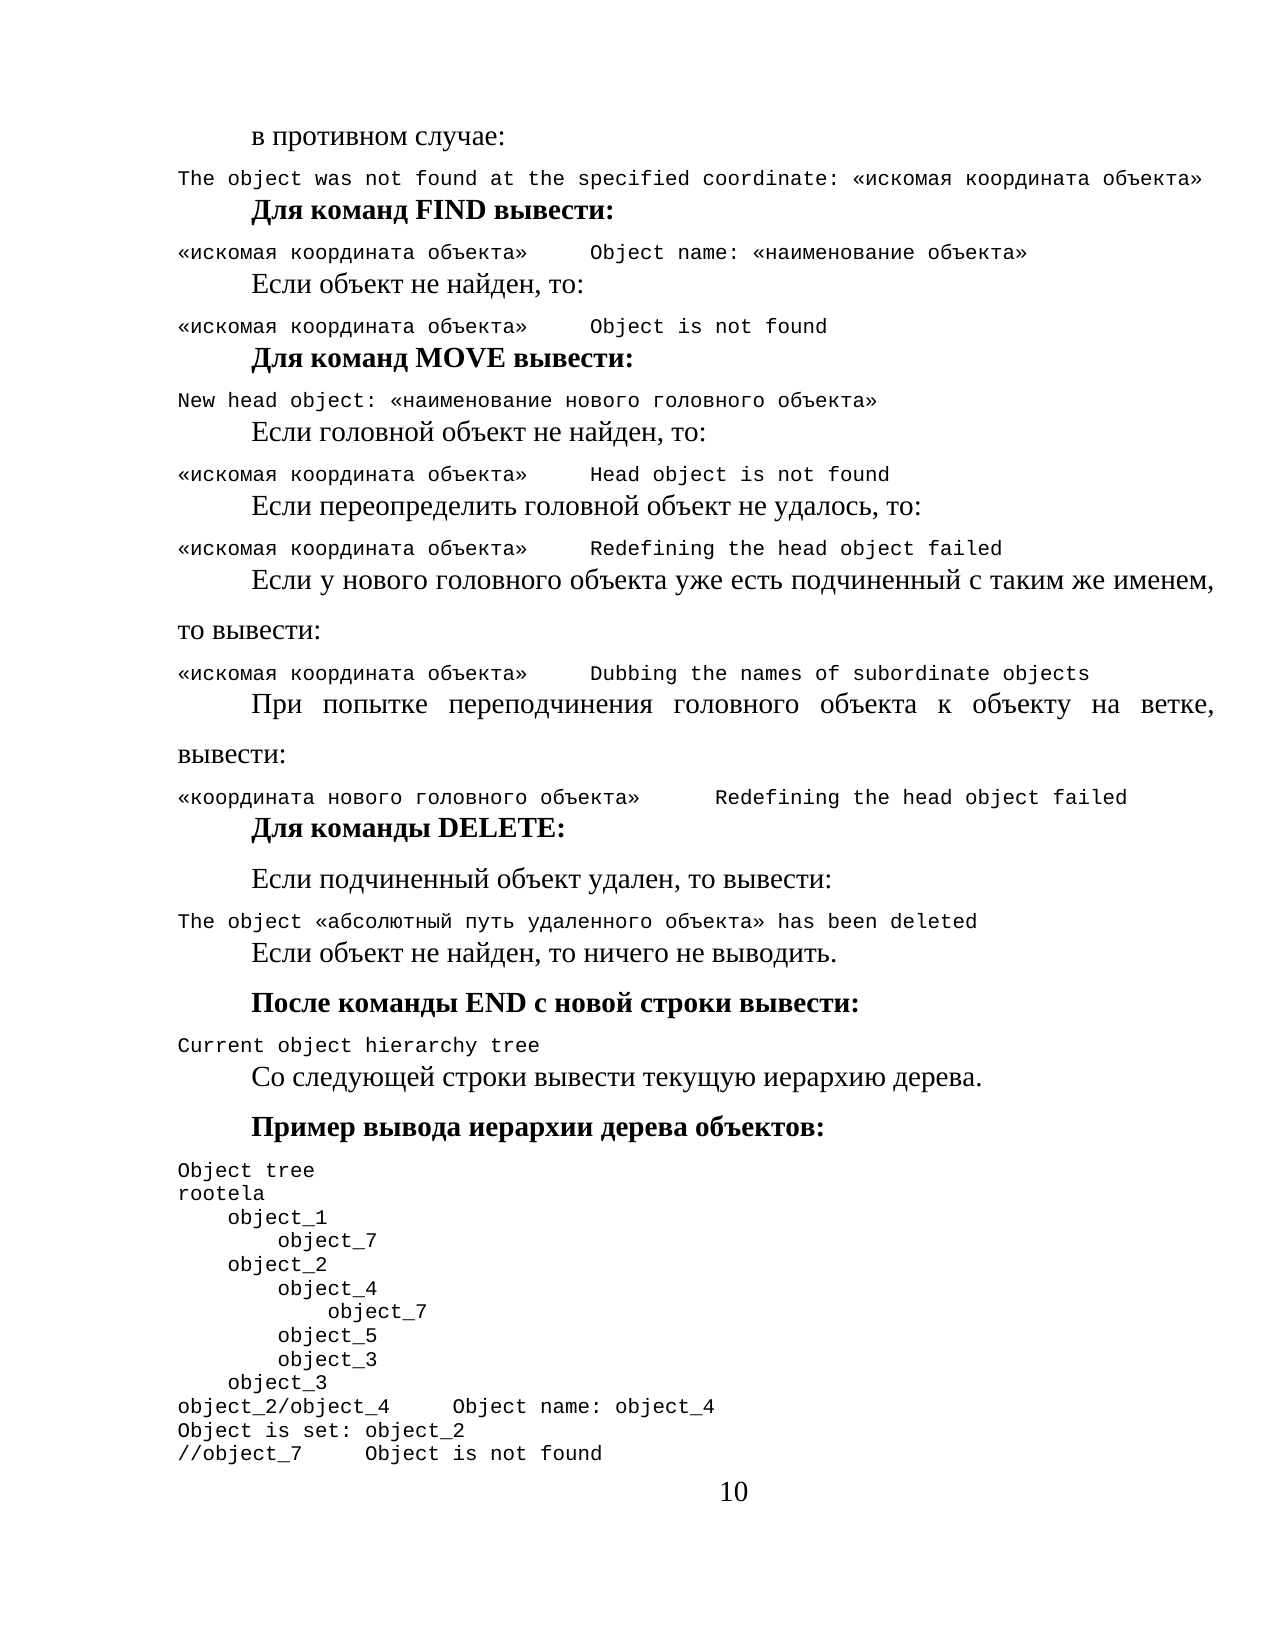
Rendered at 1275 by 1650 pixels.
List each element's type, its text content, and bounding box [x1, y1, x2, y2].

text После команды END с новой строки вывести: [177, 985, 1216, 1018]
text object_2/object_4 Object name: object_4 [177, 1396, 1216, 1420]
text object_1 [177, 1207, 1216, 1231]
text в противном случае: [177, 118, 1216, 152]
text Object is set: object_2 [177, 1420, 1216, 1443]
text Если подчиненный объект удален, то вывести: [177, 861, 1216, 894]
text object_7 [177, 1301, 1216, 1325]
text object_3 [177, 1349, 1216, 1372]
text object_2 [177, 1254, 1216, 1278]
text Пример вывода иерархии дерева объектов: [177, 1109, 1216, 1143]
text object_7 [177, 1231, 1216, 1254]
text Если головной объект не найден, то: [177, 414, 1216, 447]
text «искомая координата объекта» Redefining the head object failed [177, 538, 1216, 562]
text The object was not found at the specified coordinate: «искомая координата объекта» [177, 168, 1216, 192]
text Current object hierarchy tree [177, 1035, 1216, 1059]
text object_5 [177, 1325, 1216, 1349]
text «координата нового головного объекта» Redefining the head object failed [177, 787, 1216, 810]
text Для команды DELETE: [177, 810, 1216, 844]
text object_4 [177, 1278, 1216, 1301]
text New head object: «наименование нового головного объекта» [177, 390, 1216, 414]
text object_3 [177, 1372, 1216, 1396]
text Со следующей строки вывести текущую иерархию дерева. [177, 1059, 1216, 1092]
text Если переопределить головной объект не удалось, то: [177, 488, 1216, 521]
text The object «абсолютный путь удаленного объекта» has been deleted [177, 911, 1216, 935]
text Для команд FIND вывести: [177, 192, 1216, 226]
text Если объект не найден, то ничего не выводить. [177, 935, 1216, 968]
text Для команд MOVE вывести: [177, 340, 1216, 373]
text При попытке переподчинения головного объекта к объекту на ветке, вывести: [177, 686, 1216, 770]
text Если у нового головного объекта уже есть подчиненный с таким же именем, то вывести: [177, 562, 1216, 646]
text «искомая координата объекта» Dubbing the names of subordinate objects [177, 662, 1216, 686]
text rootela [177, 1183, 1216, 1207]
text «искомая координата объекта» Object is not found [177, 316, 1216, 340]
text «искомая координата объекта» Object name: «наименование объекта» [177, 242, 1216, 266]
text Object tree [177, 1159, 1216, 1183]
text «искомая координата объекта» Head object is not found [177, 464, 1216, 488]
text //object_7 Object is not found [177, 1443, 1216, 1467]
text Если объект не найден, то: [177, 266, 1216, 299]
